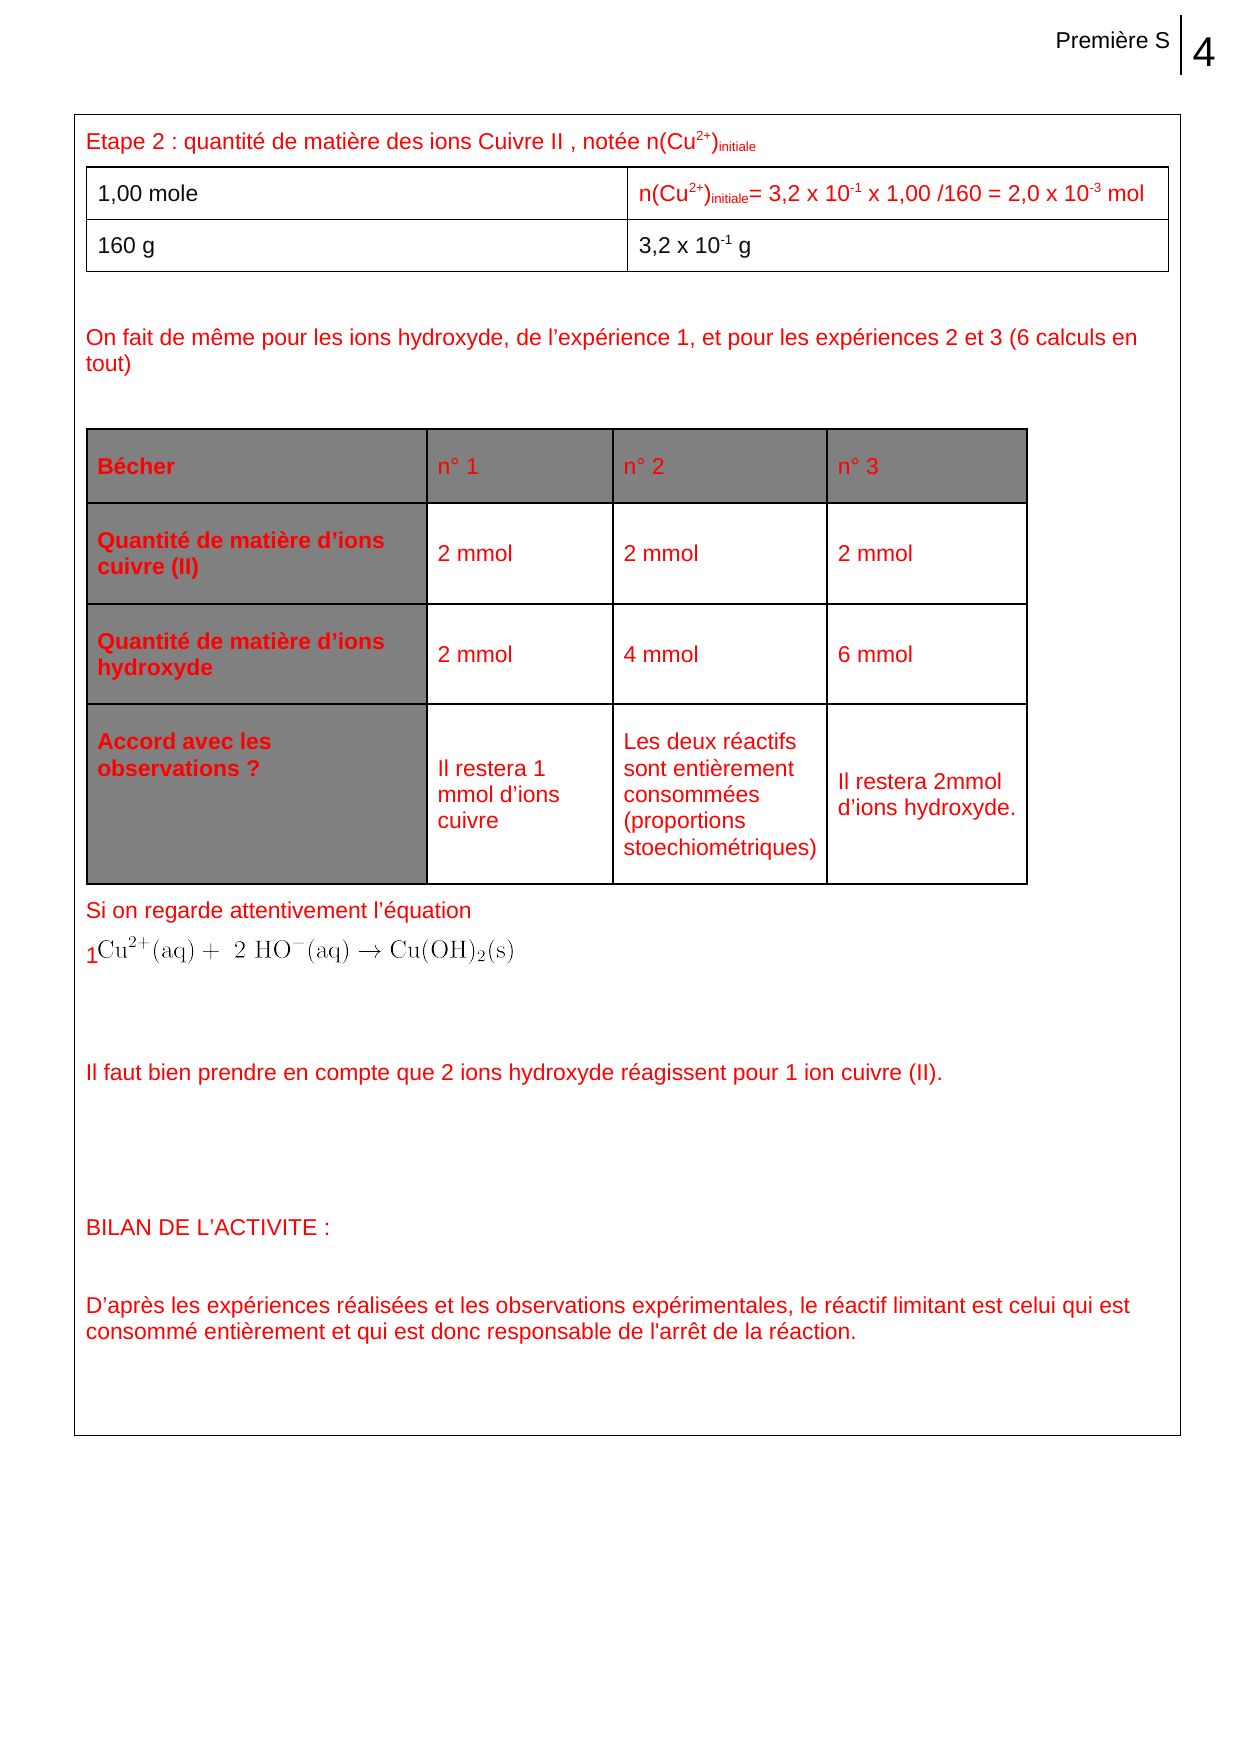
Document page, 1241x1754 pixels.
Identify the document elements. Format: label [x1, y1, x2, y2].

table_cell [75, 115, 1180, 1434]
picture [98, 936, 513, 964]
